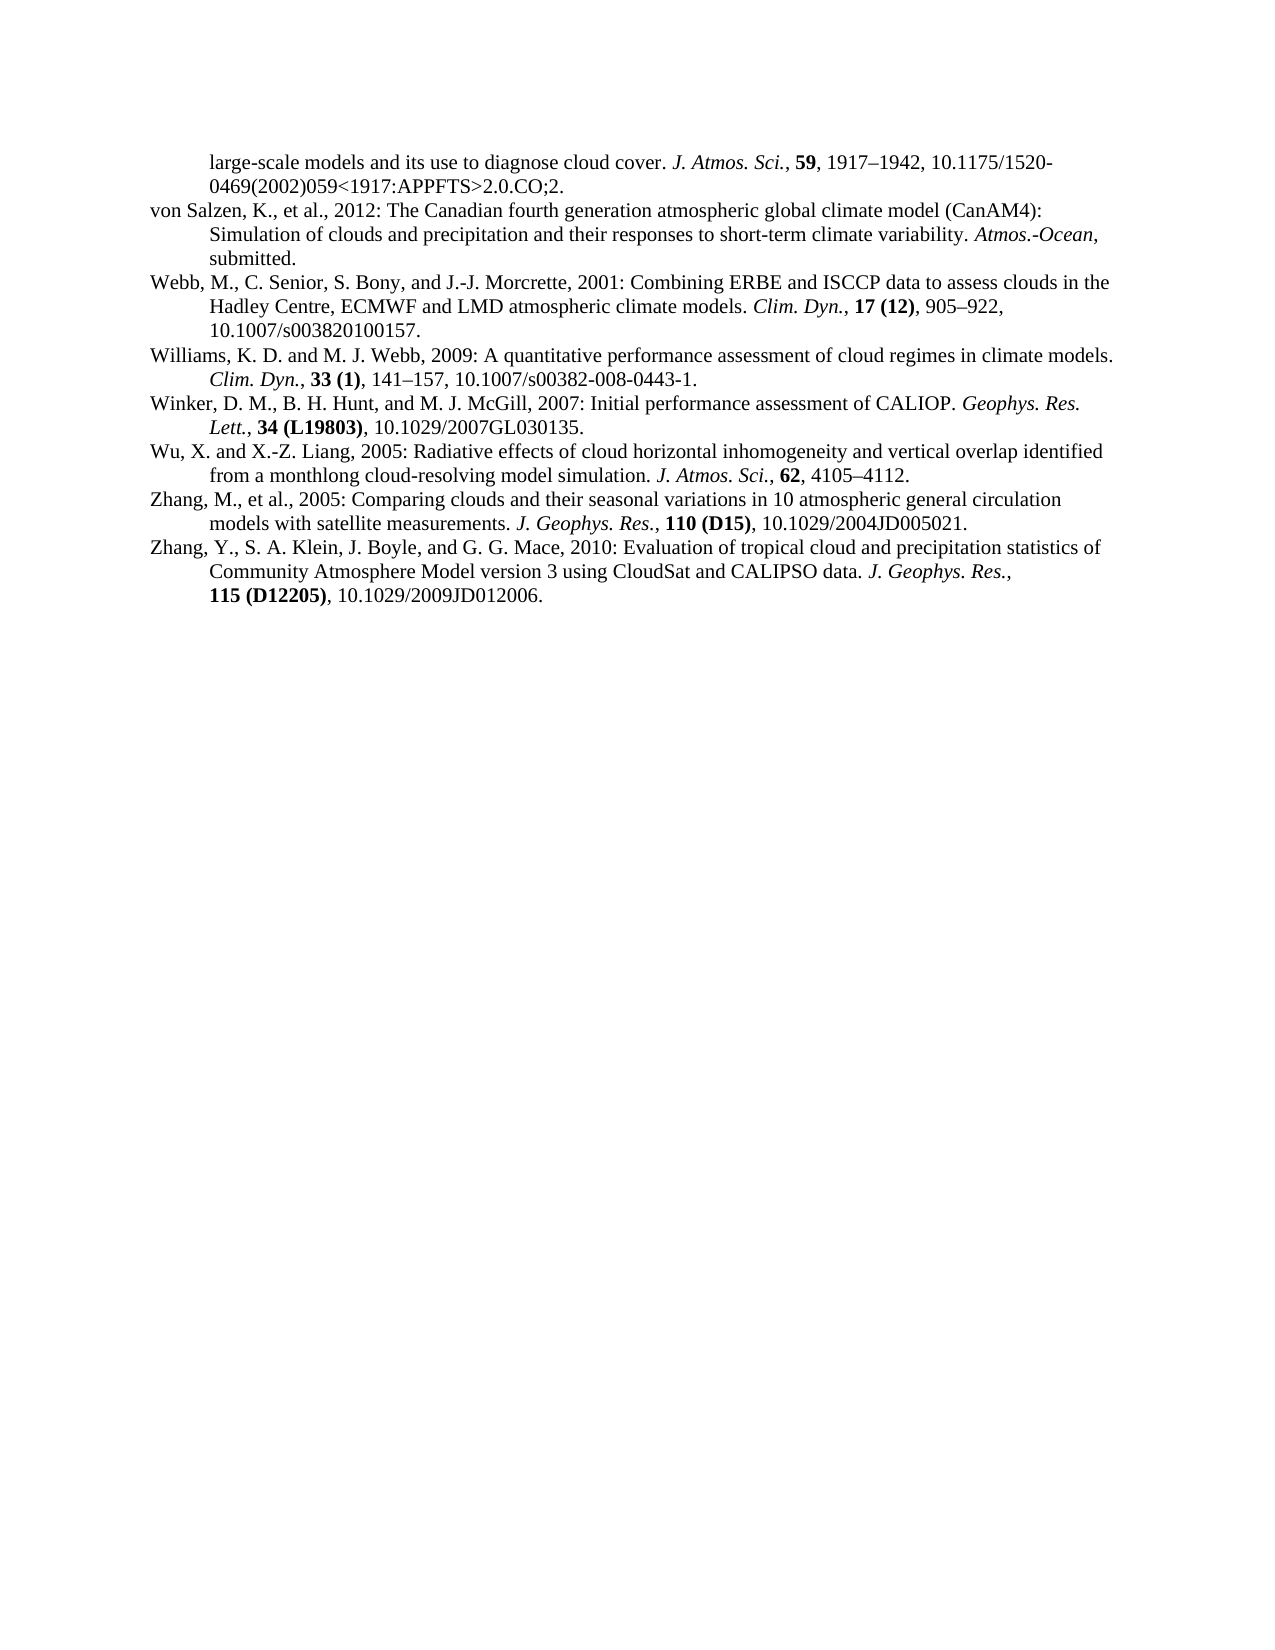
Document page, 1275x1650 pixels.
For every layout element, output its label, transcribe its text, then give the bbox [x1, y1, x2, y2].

text Webb, M., C. Senior, S. Bony, and J.-J. Morcrette, 2001: Combining ERBE and ISCCP data to assess clouds in the Hadley Centre, ECMWF and LMD atmospheric climate models. Clim. Dyn., 17 (12), 905–922, 10.1007/s003820100157. [150, 270, 1125, 342]
text Zhang, M., et al., 2005: Comparing clouds and their seasonal variations in 10 atmospheric general circulation models with satellite measurements. J. Geophys. Res., 110 (D15), 10.1029/2004JD005021. [150, 487, 1125, 535]
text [150, 150, 1125, 198]
text Winker, D. M., B. H. Hunt, and M. J. McGill, 2007: Initial performance assessment of CALIOP. Geophys. Res. Lett., 34 (L19803), 10.1029/2007GL030135. [150, 391, 1125, 439]
text Williams, K. D. and M. J. Webb, 2009: A quantitative performance assessment of cloud regimes in climate models. Clim. Dyn., 33 (1), 141–157, 10.1007/s00382-008-0443-1. [150, 342, 1125, 391]
text von Salzen, K., et al., 2012: The Canadian fourth generation atmospheric global climate model (CanAM4): Simulation of clouds and precipitation and their responses to short-term climate variability. Atmos.-Ocean, submitted. [150, 198, 1125, 270]
text Zhang, Y., S. A. Klein, J. Boyle, and G. G. Mace, 2010: Evaluation of tropical cloud and precipitation statistics of Community Atmosphere Model version 3 using CloudSat and CALIPSO data. J. Geophys. Res., 115 (D12205), 10.1029/2009JD012006. [150, 535, 1125, 607]
text Wu, X. and X.-Z. Liang, 2005: Radiative effects of cloud horizontal inhomogeneity and vertical overlap identified from a monthlong cloud-resolving model simulation. J. Atmos. Sci., 62, 4105–4112. [150, 439, 1125, 487]
